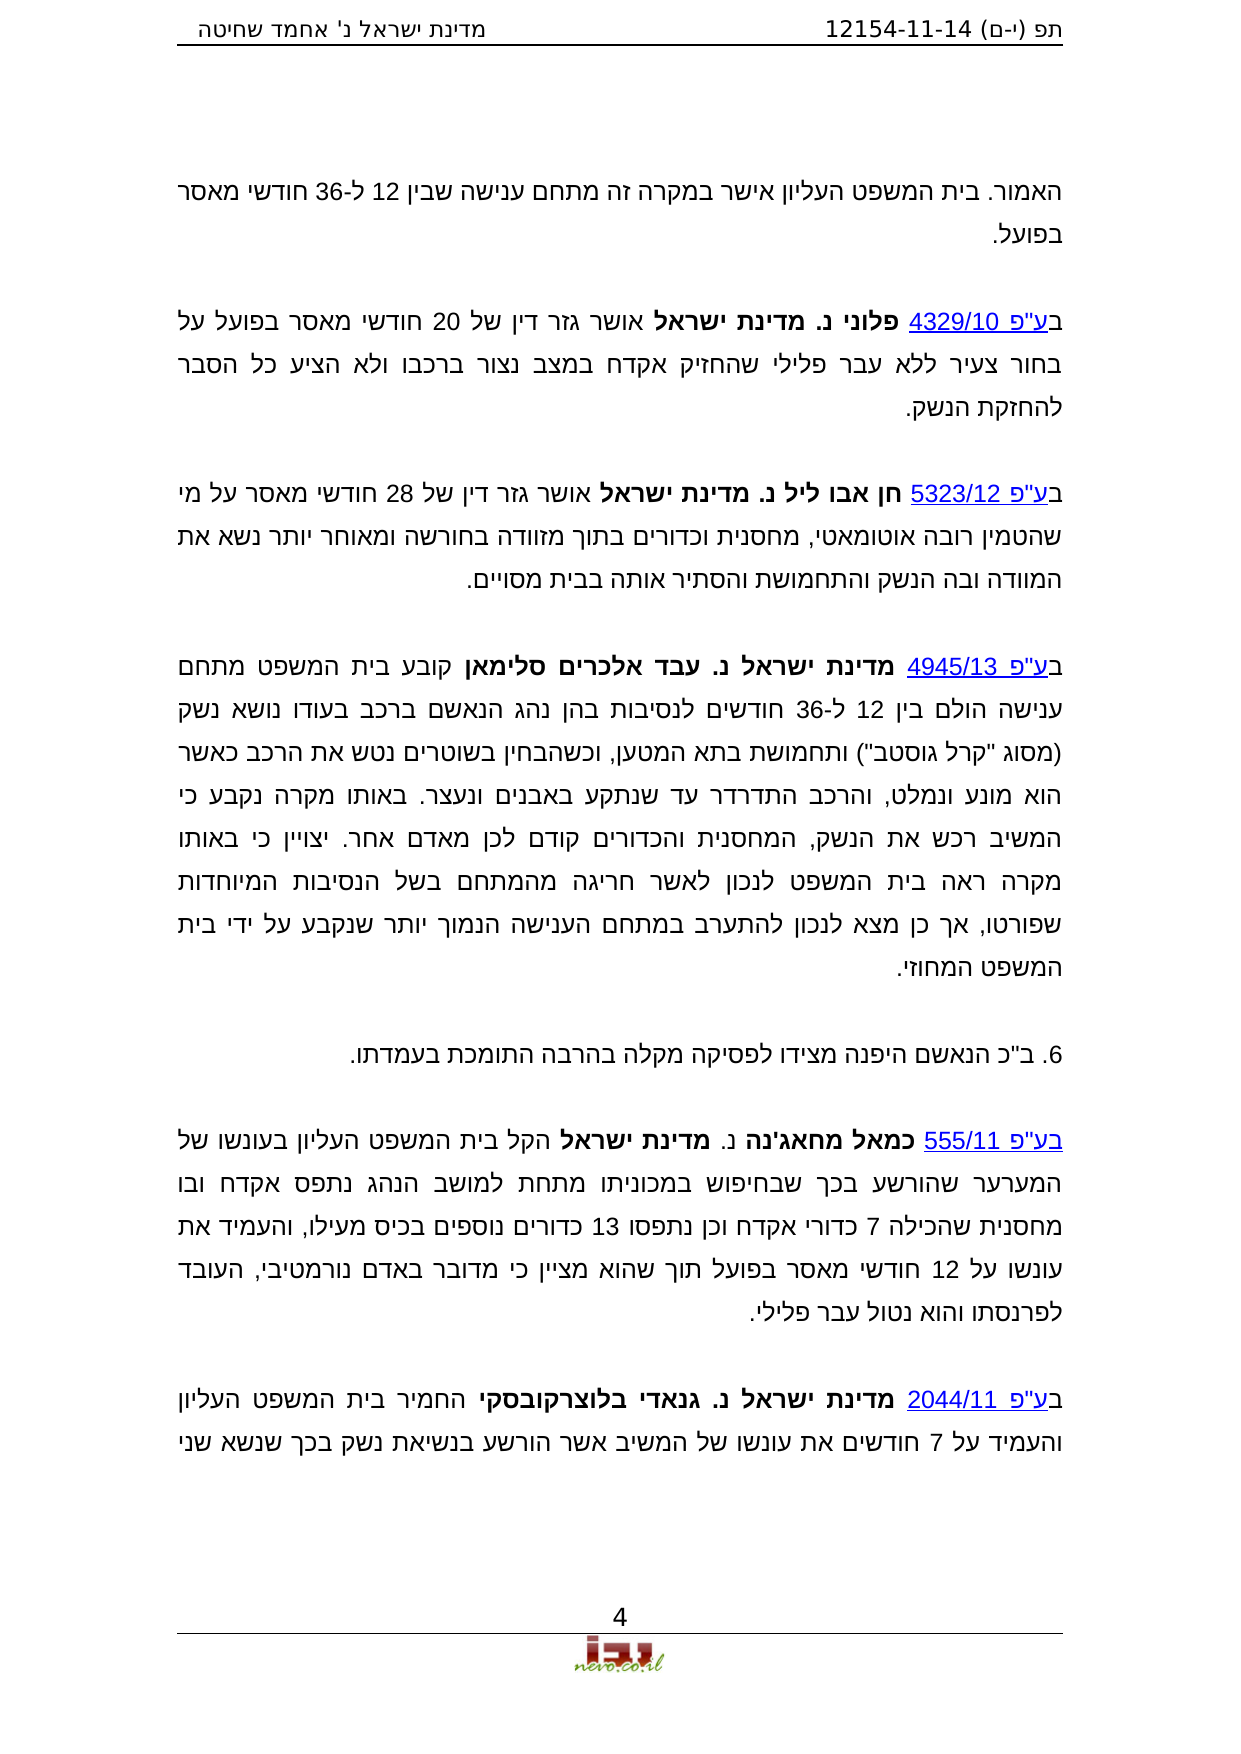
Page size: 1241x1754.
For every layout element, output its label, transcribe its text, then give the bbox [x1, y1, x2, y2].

text בע"פ 5323/12 חן אבו ליל נ. מדינת ישראל אושר גזר דין של 28 חודשי מאסר על מי שהטמין רובה אוטומאטי, מחסנית וכדורים בתוך מזוודה בחורשה ומאוחר יותר נשא את המוודה ובה הנשק והתחמושת והסתיר אותה בבית מסויים. [177, 479, 1063, 594]
text בע"פ 555/11 כמאל מחאג'נה נ. מדינת ישראל הקל בית המשפט העליון בעונשו של המערער שהורשע בכך שבחיפוש במכוניתו מתחת למושב הנהג נתפס אקדח ובו מחסנית שהכילה 7 כדורי אקדח וכן נתפסו 13 כדורים נוספים בכיס מעילו, והעמיד את עונשו על 12 חודשי מאסר בפועל תוך שהוא מציין כי מדובר באדם נורמטיבי, העובד לפרנסתו והוא נטול עבר פלילי. [177, 1126, 1063, 1327]
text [177, 177, 1063, 249]
text 6. ב"כ הנאשם היפנה מצידו לפסיקה מקלה בהרבה התומכת בעמדתו. [177, 1040, 1063, 1068]
text בע"פ 4329/10 פלוני נ. מדינת ישראל אושר גזר דין של 20 חודשי מאסר בפועל על בחור צעיר ללא עבר פלילי שהחזיק אקדח במצב נצור ברכבו ולא הציע כל הסבר להחזקת הנשק. [177, 307, 1063, 422]
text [177, 1385, 1063, 1457]
text בע"פ 4945/13 מדינת ישראל נ. עבד אלכרים סלימאן קובע בית המשפט מתחם ענישה הולם בין 12 ל-36 חודשים לנסיבות בהן נהג הנאשם ברכב בעודו נושא נשק (מסוג "קרל גוסטב") ותחמושת בתא המטען, וכשהבחין בשוטרים נטש את הרכב כאשר הוא מונע ונמלט, והרכב התדרדר עד שנתקע באבנים ונעצר. באותו מקרה נקבע כי המשיב רכש את הנשק, המחסנית והכדורים קודם לכן מאדם אחר. יצויין כי באותו מקרה ראה בית המשפט לנכון לאשר חריגה מהמתחם בשל הנסיבות המיוחדות שפורטו, אך כן מצא לנכון להתערב במתחם הענישה הנמוך יותר שנקבע על ידי בית המשפט המחוזי. [177, 652, 1063, 982]
picture [574, 1635, 666, 1673]
